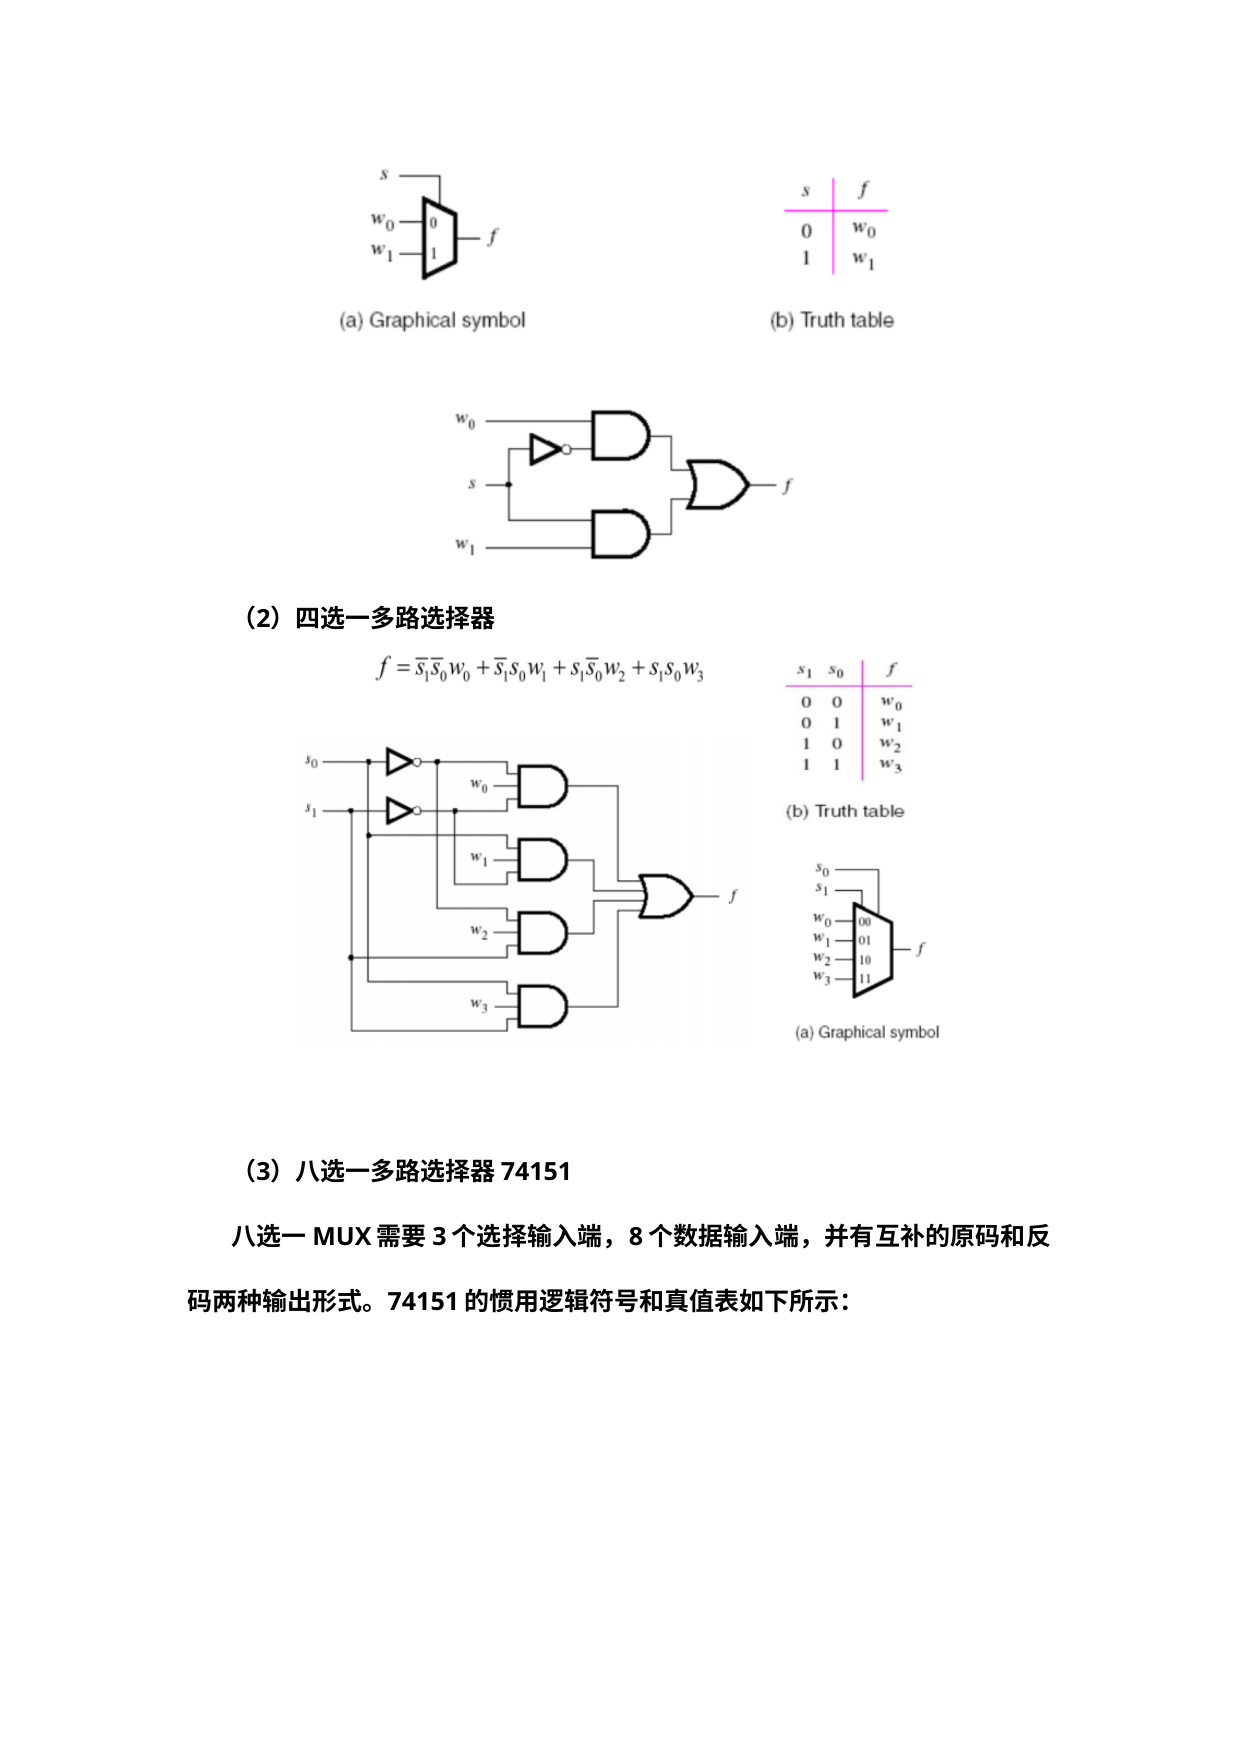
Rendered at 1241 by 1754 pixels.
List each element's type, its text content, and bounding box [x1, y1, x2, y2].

text 八选一MUX需要3个选择输入端，8个数据输入端，并有互补的原码和反码两种输出形式。74151的惯用逻辑符号和真值表如下所示： [187, 1202, 1053, 1332]
picture [295, 649, 946, 1047]
list 四选一多路选择器 [187, 584, 1053, 649]
list 八选一多路选择器74151 [187, 1137, 1053, 1202]
picture [335, 162, 906, 575]
